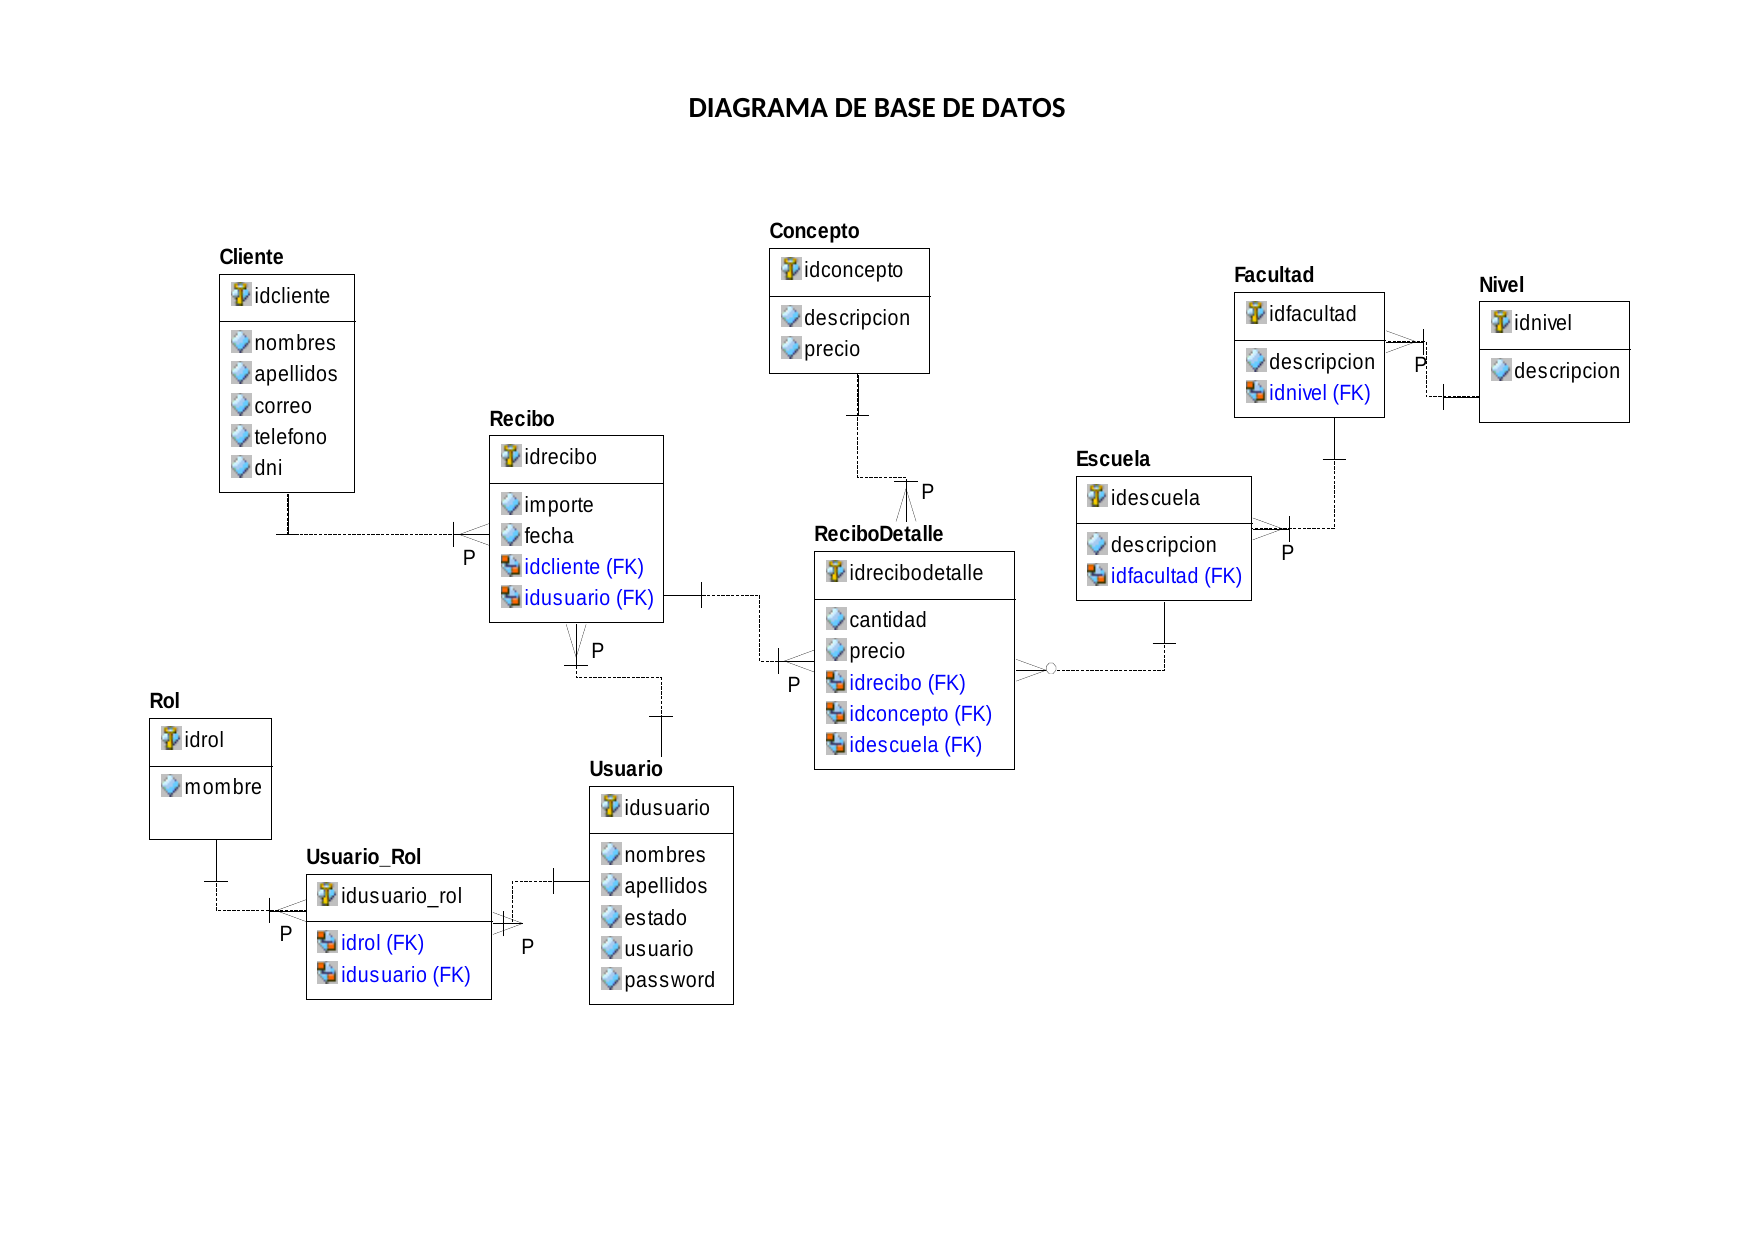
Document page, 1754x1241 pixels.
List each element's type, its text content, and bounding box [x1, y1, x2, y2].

text DIAGRAMA DE BASE DE DATOS [148, 89, 1606, 124]
